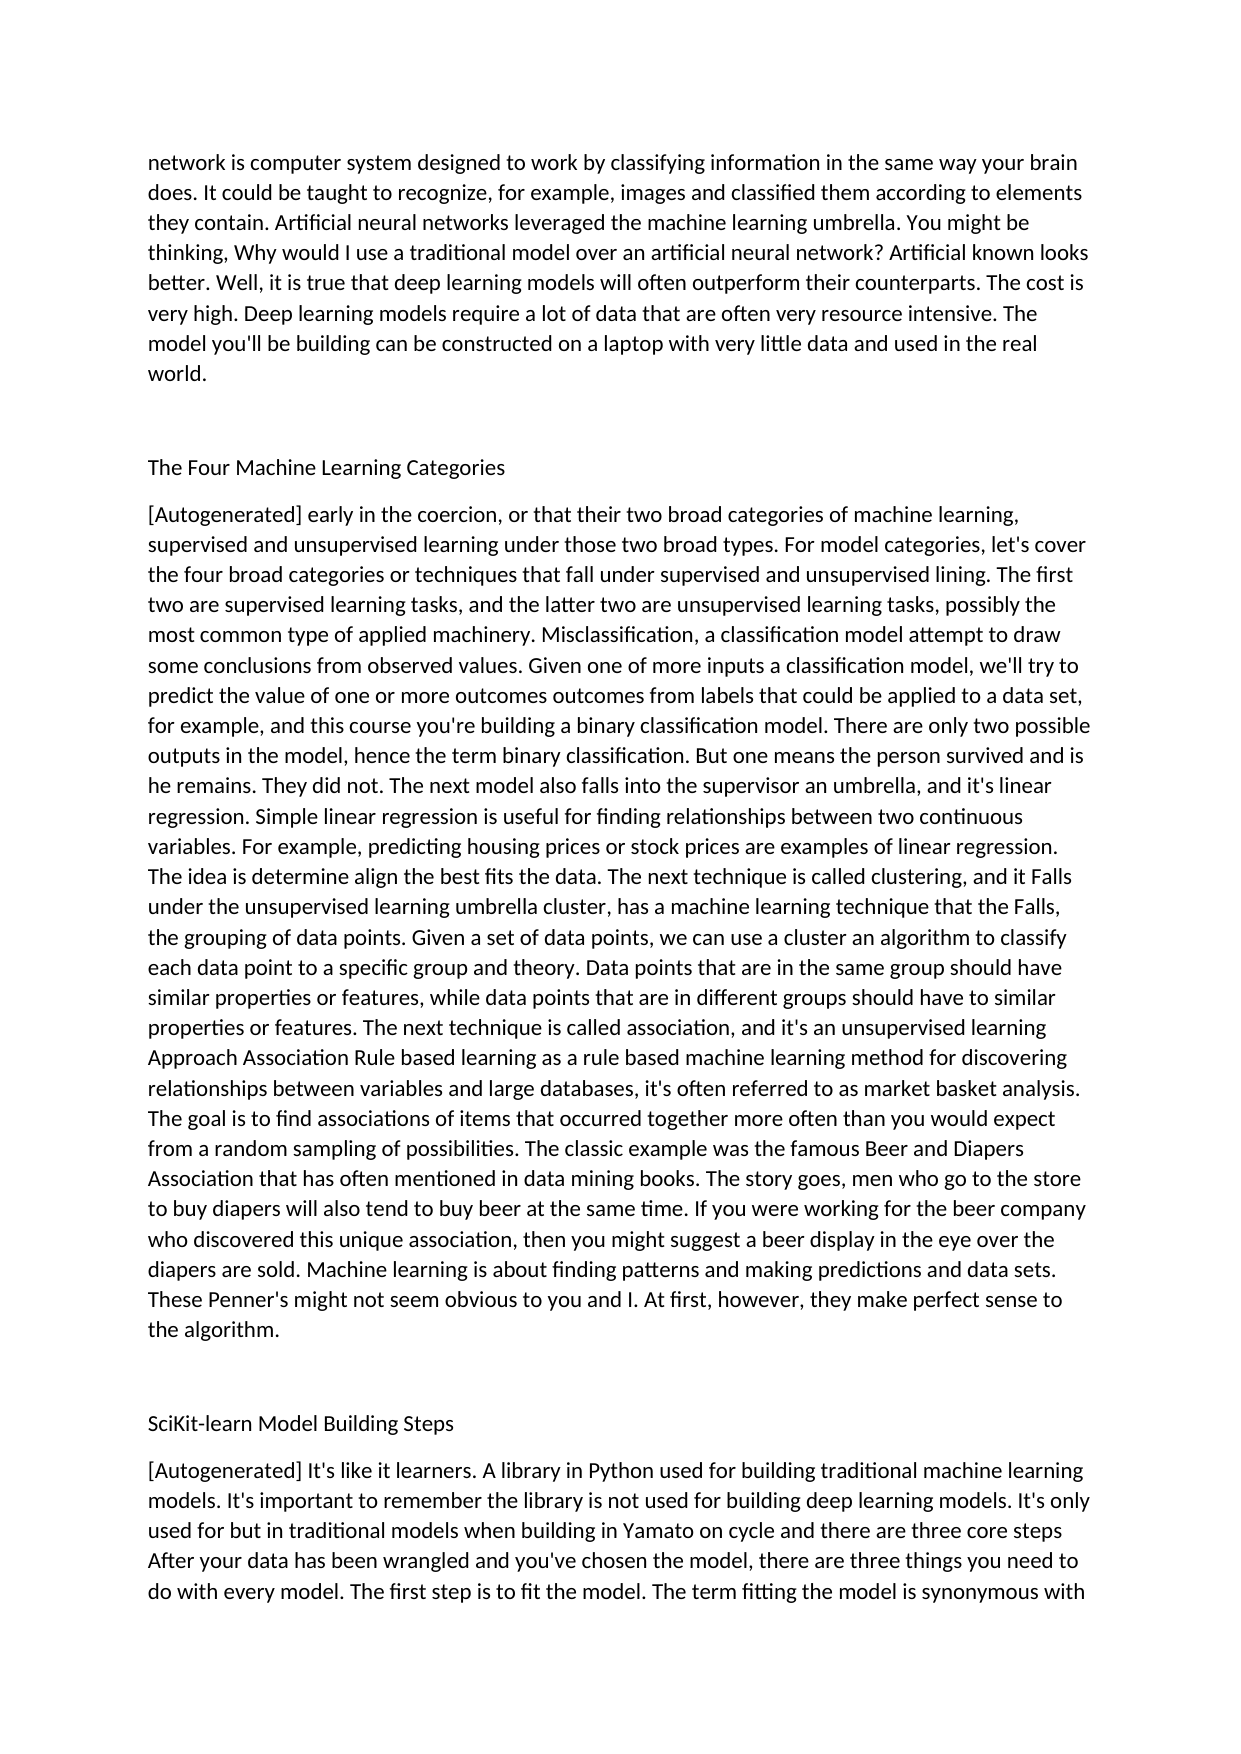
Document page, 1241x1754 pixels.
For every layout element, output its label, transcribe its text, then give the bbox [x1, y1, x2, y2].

text [Autogenerated] early in the coercion, or that their two broad categories of machine learning, supervised and unsupervised learning under those two broad types. For model categories, let's cover the four broad categories or techniques that fall under supervised and unsupervised lining. The first two are supervised learning tasks, and the latter two are unsupervised learning tasks, possibly the most common type of applied machinery. Misclassification, a classification model attempt to draw some conclusions from observed values. Given one of more inputs a classification model, we'll try to predict the value of one or more outcomes outcomes from labels that could be applied to a data set, for example, and this course you're building a binary classification model. There are only two possible outputs in the model, hence the term binary classification. But one means the person survived and is he remains. They did not. The next model also falls into the supervisor an umbrella, and it's linear regression. Simple linear regression is useful for finding relationships between two continuous variables. For example, predicting housing prices or stock prices are examples of linear regression. The idea is determine align the best fits the data. The next technique is called clustering, and it Falls under the unsupervised learning umbrella cluster, has a machine learning technique that the Falls, the grouping of data points. Given a set of data points, we can use a cluster an algorithm to classify each data point to a specific group and theory. Data points that are in the same group should have similar properties or features, while data points that are in different groups should have to similar properties or features. The next technique is called association, and it's an unsupervised learning Approach Association Rule based learning as a rule based machine learning method for discovering relationships between variables and large databases, it's often referred to as market basket analysis. The goal is to find associations of items that occurred together more often than you would expect from a random sampling of possibilities. The classic example was the famous Beer and Diapers Association that has often mentioned in data mining books. The story goes, men who go to the store to buy diapers will also tend to buy beer at the same time. If you were working for the beer company who discovered this unique association, then you might suggest a beer display in the eye over the diapers are sold. Machine learning is about finding patterns and making predictions and data sets. These Penner's might not seem obvious to you and I. At first, however, they make perfect sense to the algorithm. [148, 500, 1093, 1343]
text SciKit-learn Model Building Steps [148, 1409, 1093, 1437]
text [148, 1456, 1093, 1605]
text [148, 148, 1093, 387]
text The Four Machine Learning Categories [148, 453, 1093, 481]
